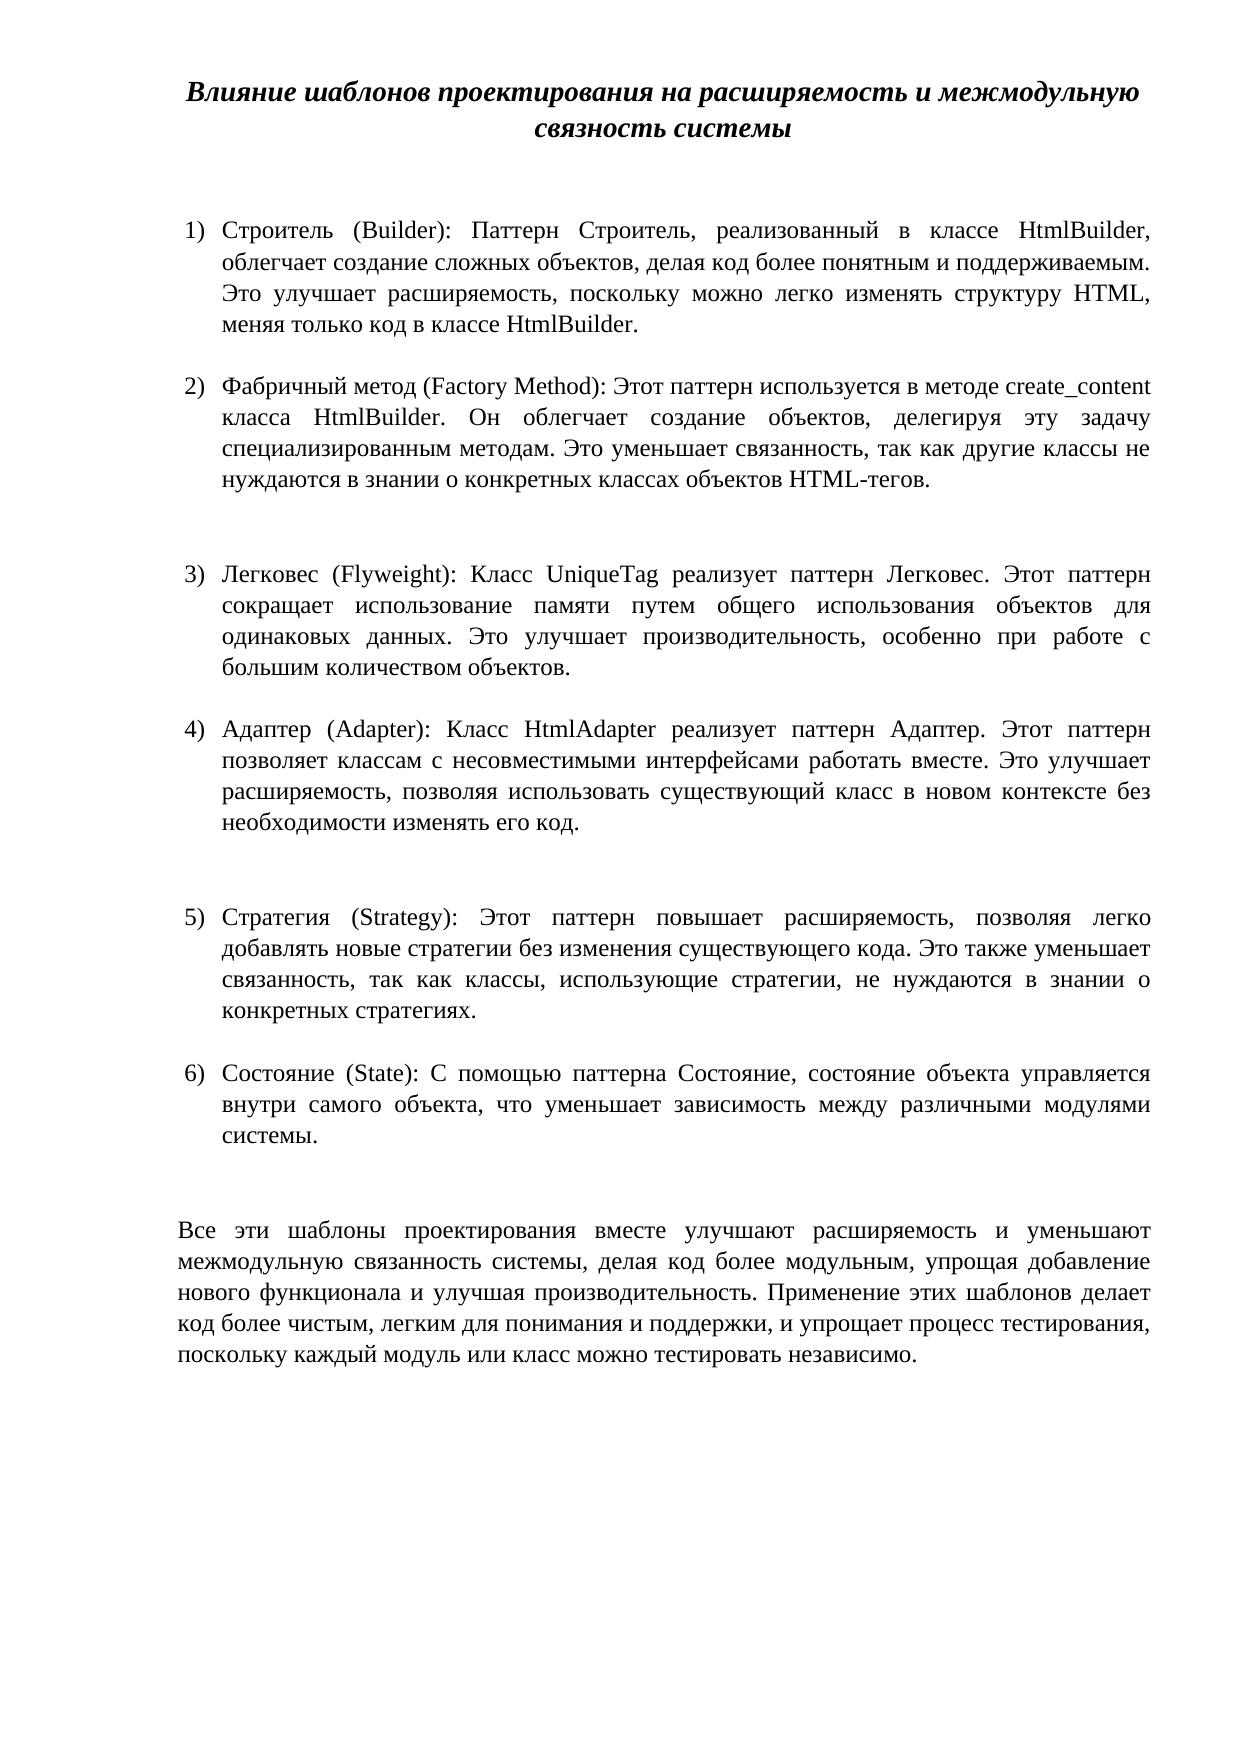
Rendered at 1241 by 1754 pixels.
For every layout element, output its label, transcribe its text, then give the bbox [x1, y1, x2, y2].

list Строитель (Builder): Паттерн Строитель, реализованный в классе HtmlBuilder, облегчает создание сложных объектов, делая код более понятным и поддерживаемым. Это улучшает расширяемость, поскольку можно легко изменять структуру HTML, меняя только код в классе HtmlBuilder. [184, 216, 1152, 337]
list Стратегия (Strategy): Этот паттерн повышает расширяемость, позволяя легко добавлять новые стратегии без изменения существующего кода. Это также уменьшает связанность, так как классы, использующие стратегии, не нуждаются в знании о конкретных стратегиях. [184, 902, 1152, 1024]
list Адаптер (Adapter): Класс HtmlAdapter реализует паттерн Адаптер. Этот паттерн позволяет классам с несовместимыми интерфейсами работать вместе. Это улучшает расширяемость, позволяя использовать существующий класс в новом контексте без необходимости изменять его код. [184, 714, 1152, 836]
list Состояние (State): С помощью паттерна Состояние, состояние объекта управляется внутри самого объекта, что уменьшает зависимость между различными модулями системы. [184, 1058, 1152, 1148]
text Влияние шаблонов проектирования на расширяемость и межмодульную связность системы [177, 74, 1152, 143]
list Фабричный метод (Factory Method): Этот паттерн используется в методе create_content класса HtmlBuilder. Он облегчает создание объектов, делегируя эту задачу специализированным методам. Это уменьшает связанность, так как другие классы не нуждаются в знании о конкретных классах объектов HTML-тегов. [184, 371, 1152, 493]
text Все эти шаблоны проектирования вместе улучшают расширяемость и уменьшают межмодульную связанность системы, делая код более модульным, упрощая добавление нового функционала и улучшая производительность. Применение этих шаблонов делает код более чистым, легким для понимания и поддержки, и упрощает процесс тестирования, поскольку каждый модуль или класс можно тестировать независимо. [177, 1215, 1152, 1368]
list Легковес (Flyweight): Класс UniqueTag реализует паттерн Легковес. Этот паттерн сокращает использование памяти путем общего использования объектов для одинаковых данных. Это улучшает производительность, особенно при работе с большим количеством объектов. [184, 559, 1152, 681]
